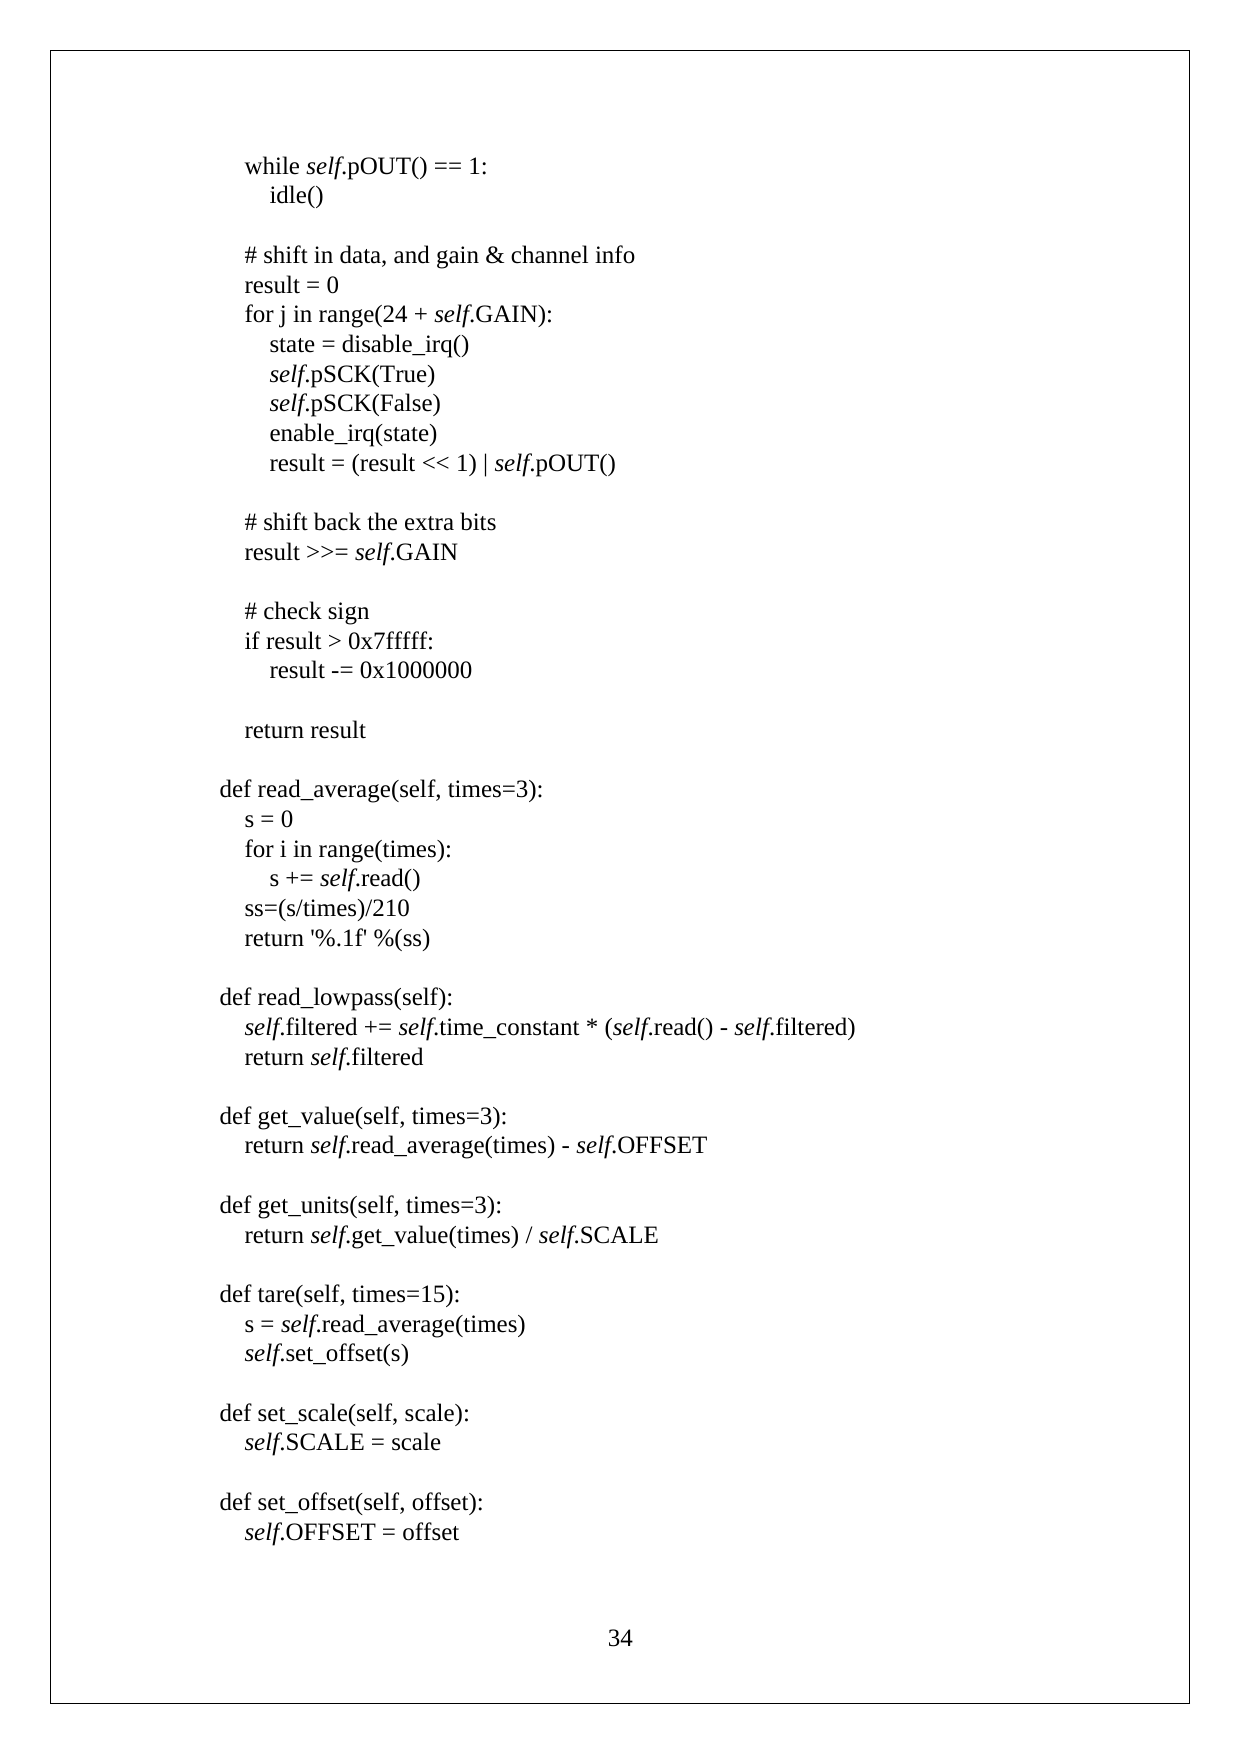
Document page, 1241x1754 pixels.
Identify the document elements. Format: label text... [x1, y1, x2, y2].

text self.pSCK(False) [194, 387, 1090, 417]
text # shift back the extra bits [194, 506, 1090, 536]
text def get_units(self, times=3): [194, 1189, 1090, 1219]
text def set_offset(self, offset): [194, 1486, 1090, 1516]
text s += self.read() [194, 862, 1090, 892]
text result -= 0x1000000 [194, 655, 1090, 684]
text state = disable_irq() [194, 328, 1090, 358]
text self.pSCK(True) [194, 358, 1090, 387]
text def read_average(self, times=3): [194, 773, 1090, 803]
text while self.pOUT() == 1: [194, 150, 1090, 180]
text result >>= self.GAIN [194, 536, 1090, 566]
text return result [194, 714, 1090, 744]
text result = 0 [194, 269, 1090, 298]
text result = (result << 1) | self.pOUT() [194, 447, 1090, 477]
text enable_irq(state) [194, 417, 1090, 447]
text def tare(self, times=15): [194, 1278, 1090, 1308]
text return self.get_value(times) / self.SCALE [194, 1219, 1090, 1248]
text ss=(s/times)/210 [194, 892, 1090, 922]
text return self.read_average(times) - self.OFFSET [194, 1130, 1090, 1159]
text def read_lowpass(self): [194, 981, 1090, 1011]
text # check sign [194, 595, 1090, 625]
text return '%.1f' %(ss) [194, 922, 1090, 952]
text for i in range(times): [194, 833, 1090, 862]
text s = self.read_average(times) [194, 1308, 1090, 1337]
text self.SCALE = scale [194, 1427, 1090, 1456]
text self.OFFSET = offset [194, 1516, 1090, 1545]
text def get_value(self, times=3): [194, 1100, 1090, 1130]
text return self.filtered [194, 1041, 1090, 1070]
text self.set_offset(s) [194, 1337, 1090, 1367]
text self.filtered += self.time_constant * (self.read() - self.filtered) [194, 1011, 1090, 1041]
text idle() [194, 180, 1090, 209]
text if result > 0x7fffff: [194, 625, 1090, 655]
text s = 0 [194, 803, 1090, 833]
text for j in range(24 + self.GAIN): [194, 298, 1090, 328]
text # shift in data, and gain & channel info [194, 239, 1090, 269]
text def set_scale(self, scale): [194, 1397, 1090, 1427]
